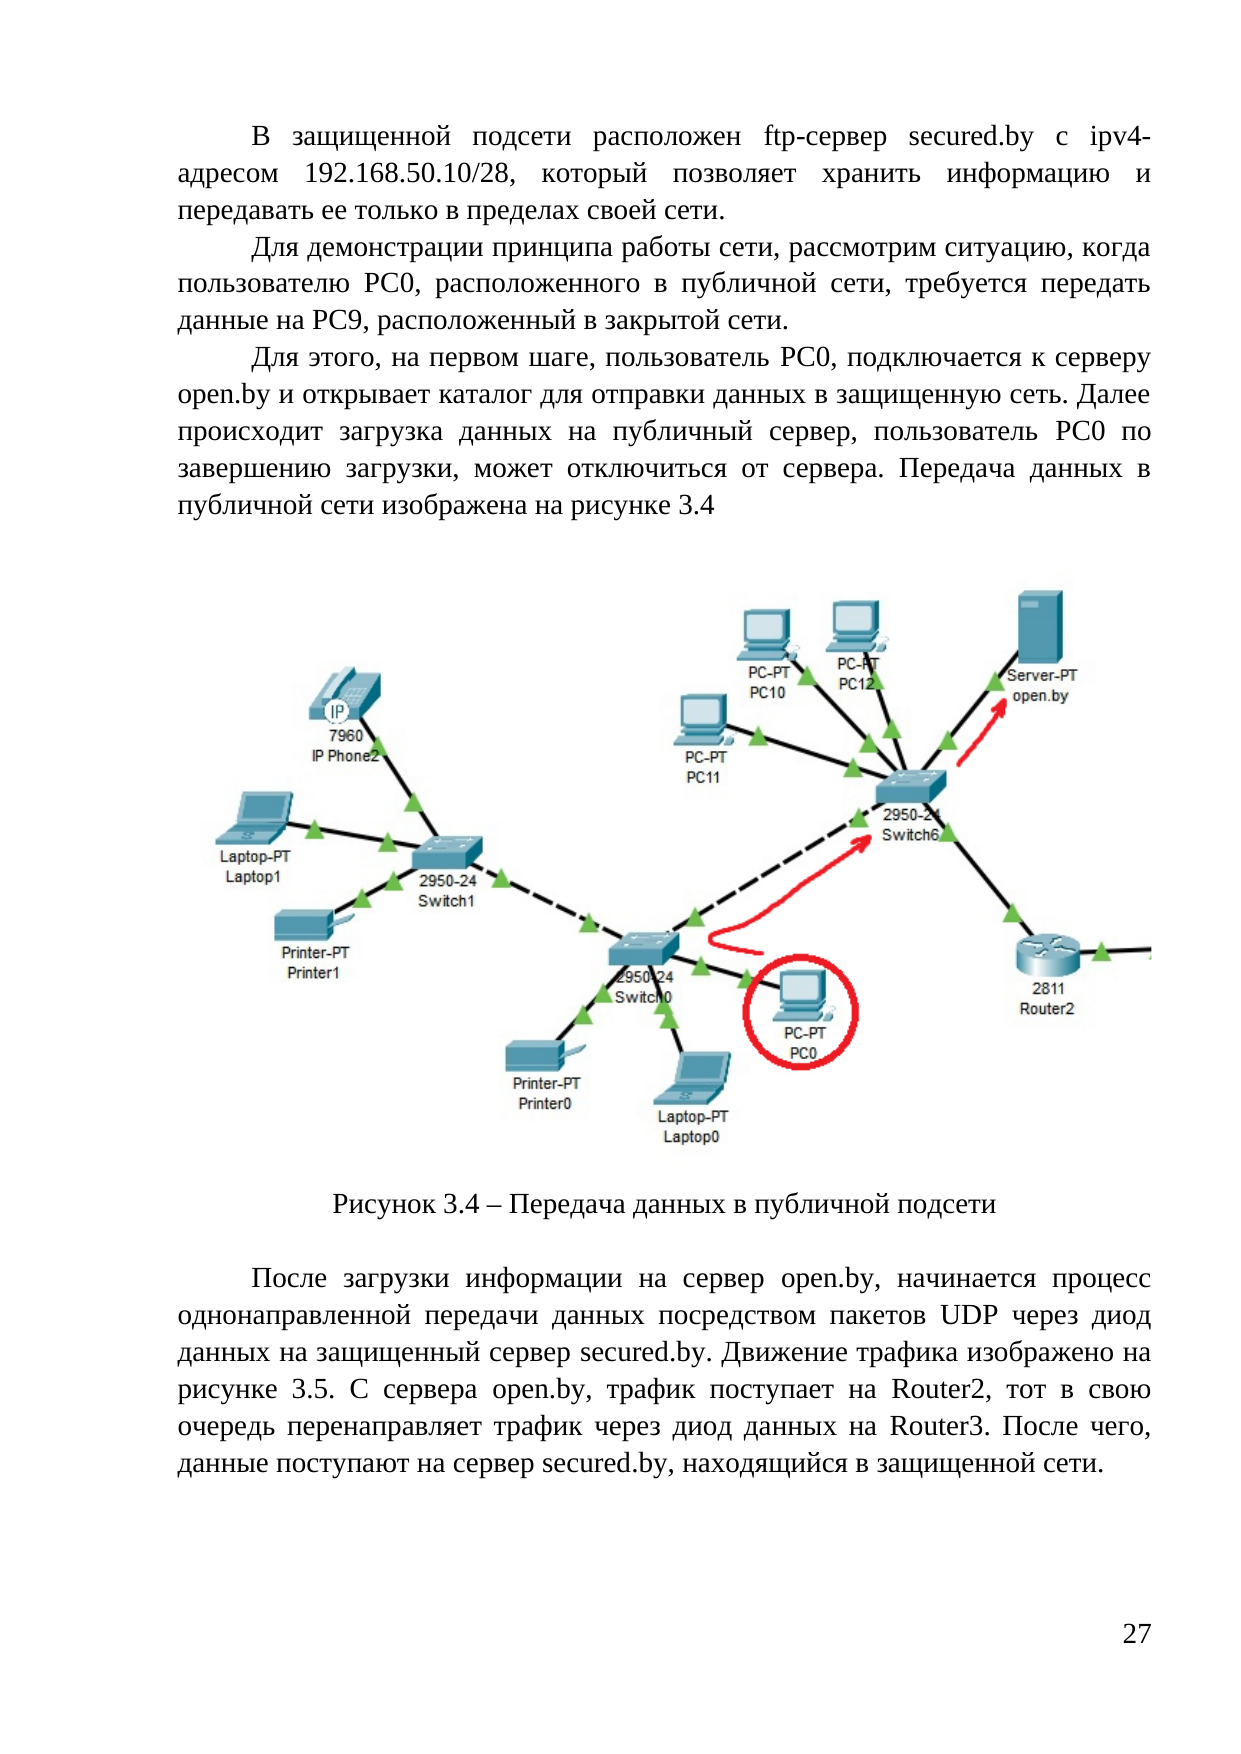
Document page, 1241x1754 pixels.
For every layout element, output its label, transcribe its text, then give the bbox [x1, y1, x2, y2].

picture [177, 523, 1152, 1184]
text После загрузки информации на сервер open.by, начинается процесс однонаправленной передачи данных посредством пакетов UDP через диод данных на защищенный сервер secured.by. Движение трафика изображено на рисунке 3.5. С сервера open.by, трафик поступает на Router2, тот в свою очередь перенаправляет трафик через диод данных на Router3. После чего, данные поступают на сервер secured.by, находящийся в защищенной сети. [177, 1260, 1152, 1478]
text Для демонстрации принципа работы сети, рассмотрим ситуацию, когда пользователю PC0, расположенного в публичной сети, требуется передать данные на PC9, расположенный в закрытой сети. [177, 229, 1152, 336]
text Рисунок 3.4 – Передача данных в публичной подсети [177, 1187, 1152, 1220]
text В защищенной подсети расположен ftp-сервер secured.by c ipv4-адресом 192.168.50.10/28, который позволяет хранить информацию и передавать ее только в пределах своей сети. [177, 118, 1152, 225]
text Для этого, на первом шаге, пользователь PC0, подключается к серверу open.by и открывает каталог для отправки данных в защищенную сеть. Далее происходит загрузка данных на публичный сервер, пользователь PC0 по завершению загрузки, может отключиться от сервера. Передача данных в публичной сети изображена на рисунке 3.4 [177, 339, 1152, 520]
